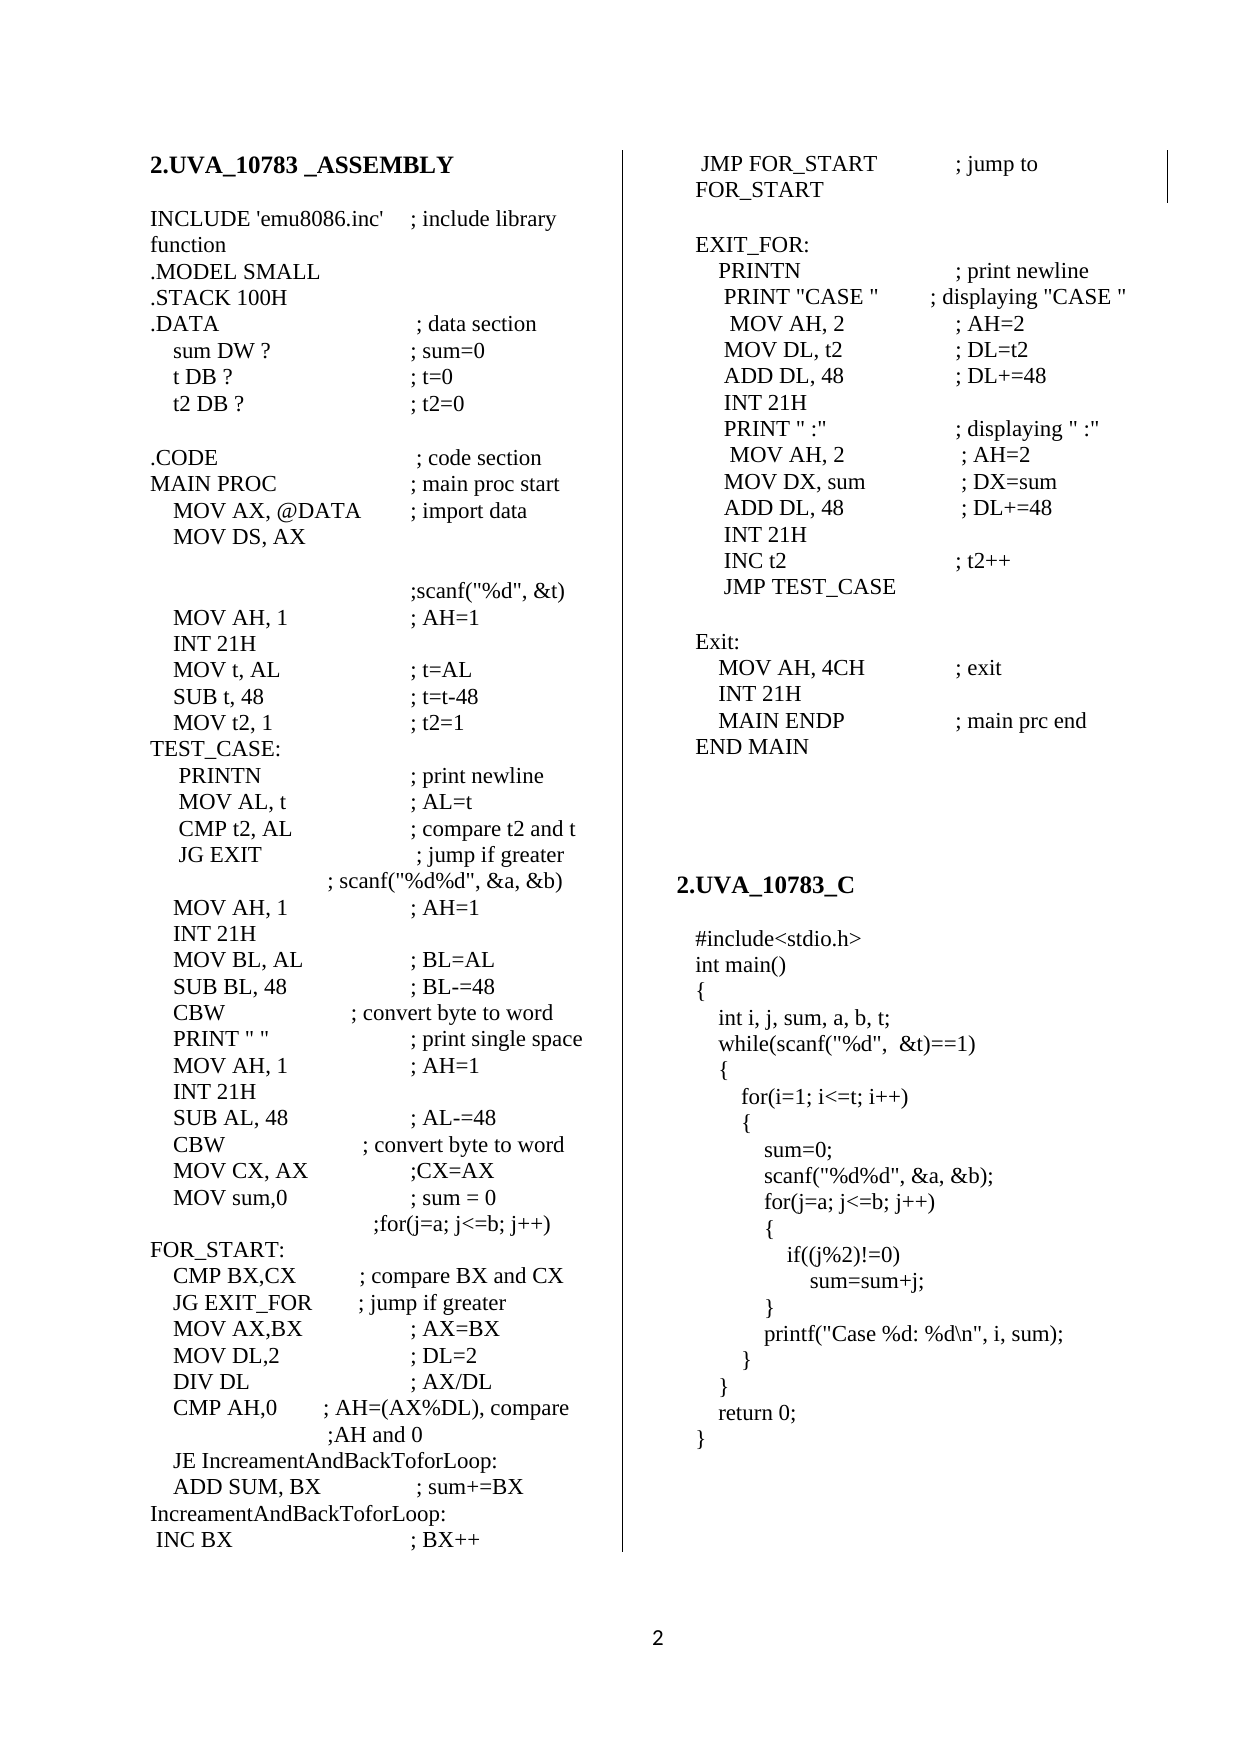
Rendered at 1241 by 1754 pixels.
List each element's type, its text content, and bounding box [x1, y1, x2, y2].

text t DB ? ; t=0 [150, 363, 620, 389]
text INCLUDE 'emu8086.inc' ; include library function [150, 205, 620, 258]
text ADD DL, 48 ; DL+=48 [695, 494, 1165, 521]
text INC BX ; BX++ [150, 1526, 620, 1552]
text } [695, 1426, 1165, 1452]
text PRINTN ; print newline [695, 257, 1165, 283]
text SUB AL, 48 ; AL-=48 [150, 1104, 620, 1131]
text MOV AL, t ; AL=t [150, 788, 620, 814]
text JE IncreamentAndBackToforLoop: [150, 1447, 620, 1473]
text MOV t, AL ; t=AL [150, 656, 620, 683]
text EXIT_FOR: [695, 231, 1165, 257]
text scanf("%d%d", &a, &b); [695, 1162, 1165, 1188]
text PRINT "CASE " ; displaying "CASE " [695, 283, 1165, 310]
text for(i=1; i<=t; i++) [695, 1083, 1165, 1109]
text { [695, 1057, 1165, 1083]
text MOV AH, 1 ; AH=1 [150, 894, 620, 920]
text MOV DL,2 ; DL=2 [150, 1342, 620, 1368]
text CBW ; convert byte to word [150, 999, 620, 1025]
text INT 21H [695, 680, 1165, 707]
text INT 21H [150, 920, 620, 946]
text { [695, 977, 1165, 1004]
text ADD SUM, BX ; sum+=BX [150, 1473, 620, 1500]
text int main() [695, 951, 1165, 977]
text MOV sum,0 ; sum = 0 [150, 1183, 620, 1210]
text JG EXIT ; jump if greater [150, 841, 620, 867]
text MAIN PROC ; main proc start [150, 470, 620, 497]
text INT 21H [695, 389, 1165, 415]
text JMP TEST_CASE [695, 573, 1165, 600]
text .STACK 100H [150, 284, 620, 311]
text MOV AH, 1 ; AH=1 [150, 604, 620, 630]
text IncreamentAndBackToforLoop: [150, 1500, 620, 1526]
text PRINTN ; print newline [150, 762, 620, 788]
text CMP BX,CX ; compare BX and CX [150, 1263, 620, 1289]
text FOR_START: [150, 1236, 620, 1263]
text END MAIN [695, 733, 1165, 759]
text .MODEL SMALL [150, 258, 620, 284]
text MOV BL, AL ; BL=AL [150, 946, 620, 973]
text ;scanf("%d", &t) [150, 577, 620, 604]
text INC t2 ; t2++ [695, 547, 1165, 573]
text SUB t, 48 ; t=t-48 [150, 683, 620, 709]
text INT 21H [150, 1078, 620, 1104]
text MOV AX, @DATA ; import data [150, 497, 620, 523]
text MOV t2, 1 ; t2=1 [150, 709, 620, 736]
text JG EXIT_FOR ; jump if greater [150, 1289, 620, 1315]
text MOV AH, 2 ; AH=2 [695, 442, 1165, 468]
text INT 21H [150, 630, 620, 656]
text printf("Case %d: %d\n", i, sum); [695, 1320, 1165, 1346]
text while(scanf("%d", &t)==1) [695, 1030, 1165, 1057]
text CMP AH,0 ; AH=(AX%DL), compare [150, 1394, 620, 1421]
text .DATA ; data section [150, 311, 620, 337]
text CMP t2, AL ; compare t2 and t [150, 814, 620, 841]
text SUB BL, 48 ; BL-=48 [150, 973, 620, 999]
text MOV AH, 1 ; AH=1 [150, 1052, 620, 1078]
text sum=0; [695, 1136, 1165, 1162]
text for(j=a; j<=b; j++) [695, 1188, 1165, 1215]
text 2.UVA_10783 _ASSEMBLY [150, 150, 620, 179]
text ; scanf("%d%d", &a, &b) [150, 867, 620, 894]
text MOV AH, 4CH ; exit [695, 654, 1165, 680]
text TEST_CASE: [150, 736, 620, 762]
text INT 21H [695, 521, 1165, 547]
text sum DW ? ; sum=0 [150, 337, 620, 363]
text { [695, 1109, 1165, 1136]
text .CODE ; code section [150, 444, 620, 470]
text CBW ; convert byte to word [150, 1131, 620, 1157]
text } [695, 1346, 1165, 1373]
text MAIN ENDP ; main prc end [695, 707, 1165, 733]
text 2.UVA_10783_C [676, 870, 1165, 898]
text t2 DB ? ; t2=0 [150, 389, 620, 416]
text ;for(j=a; j<=b; j++) [150, 1210, 620, 1236]
text PRINT " " ; print single space [150, 1025, 620, 1052]
text } [695, 1373, 1165, 1399]
text ;AH and 0 [150, 1421, 620, 1447]
text #include<stdio.h> [695, 925, 1165, 951]
text sum=sum+j; [695, 1267, 1165, 1294]
text ADD DL, 48 ; DL+=48 [695, 362, 1165, 389]
text MOV DS, AX [150, 523, 620, 549]
text MOV DX, sum ; DX=sum [695, 468, 1165, 494]
text Exit: [695, 628, 1165, 654]
text if((j%2)!=0) [695, 1241, 1165, 1267]
text { [695, 1215, 1165, 1241]
text MOV AH, 2 ; AH=2 [695, 310, 1165, 336]
text JMP FOR_START ; jump to FOR_START [695, 150, 1165, 203]
text MOV DL, t2 ; DL=t2 [695, 336, 1165, 362]
text DIV DL ; AX/DL [150, 1368, 620, 1394]
text } [695, 1294, 1165, 1320]
text MOV CX, AX ;CX=AX [150, 1157, 620, 1183]
text MOV AX,BX ; AX=BX [150, 1315, 620, 1342]
text return 0; [695, 1399, 1165, 1426]
text PRINT " :" ; displaying " :" [695, 415, 1165, 442]
text int i, j, sum, a, b, t; [695, 1004, 1165, 1030]
